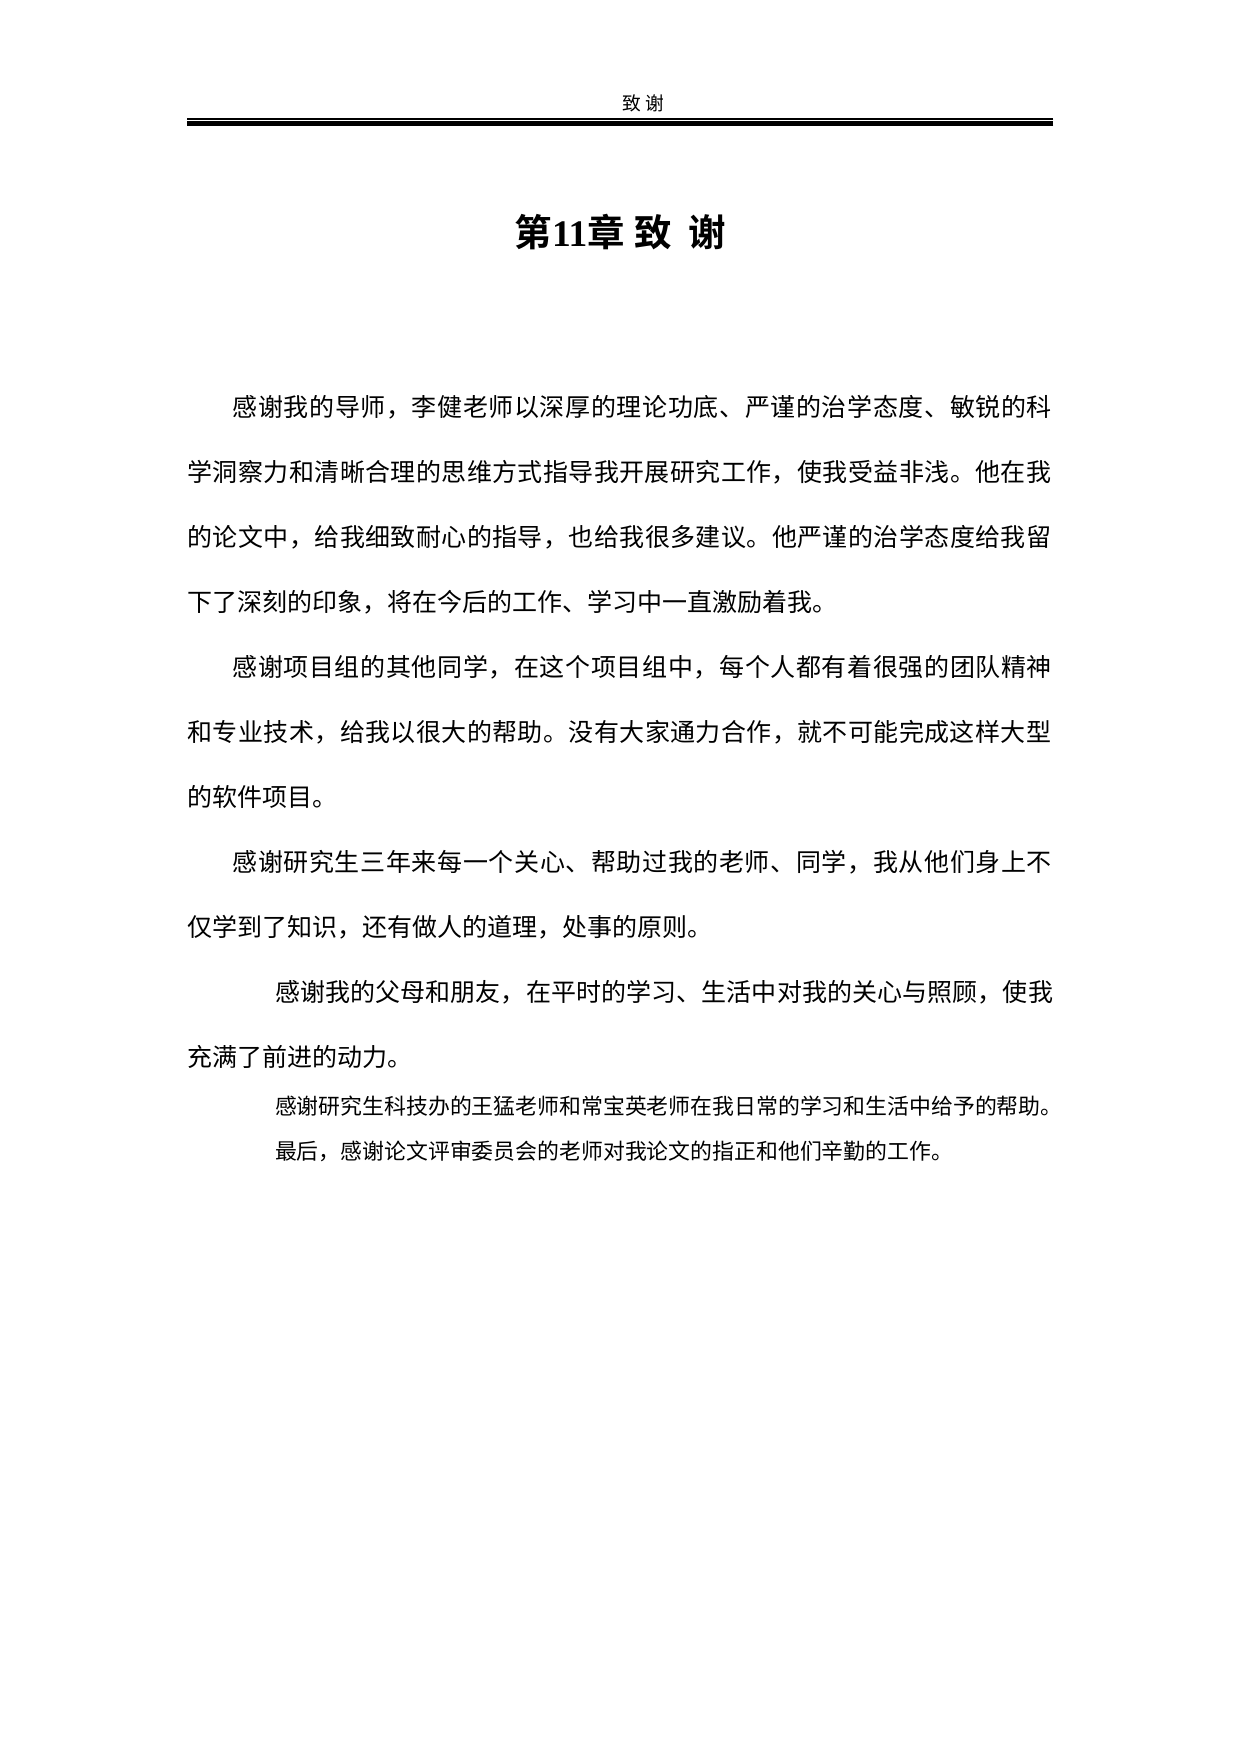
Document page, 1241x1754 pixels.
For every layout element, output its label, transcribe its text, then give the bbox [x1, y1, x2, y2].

text 感谢研究生三年来每一个关心、帮助过我的老师、同学，我从他们身上不仅学到了知识，还有做人的道理，处事的原则。 [187, 828, 1053, 958]
text 感谢我的导师，李健老师以深厚的理论功底、严谨的治学态度、敏锐的科学洞察力和清晰合理的思维方式指导我开展研究工作，使我受益非浅。他在我的论文中，给我细致耐心的指导，也给我很多建议。他严谨的治学态度给我留下了深刻的印象，将在今后的工作、学习中一直激励着我。 [187, 373, 1053, 633]
text 感谢项目组的其他同学，在这个项目组中，每个人都有着很强的团队精神和专业技术，给我以很大的帮助。没有大家通力合作，就不可能完成这样大型的软件项目。 [187, 633, 1053, 828]
text 感谢我的父母和朋友，在平时的学习、生活中对我的关心与照顾，使我充满了前进的动力。 [187, 958, 1053, 1088]
text 最后，感谢论文评审委员会的老师对我论文的指正和他们辛勤的工作。 [187, 1133, 1053, 1166]
subtitle 致 谢 [187, 197, 1053, 262]
text 感谢研究生科技办的王猛老师和常宝英老师在我日常的学习和生活中给予的帮助。 [187, 1088, 1053, 1121]
